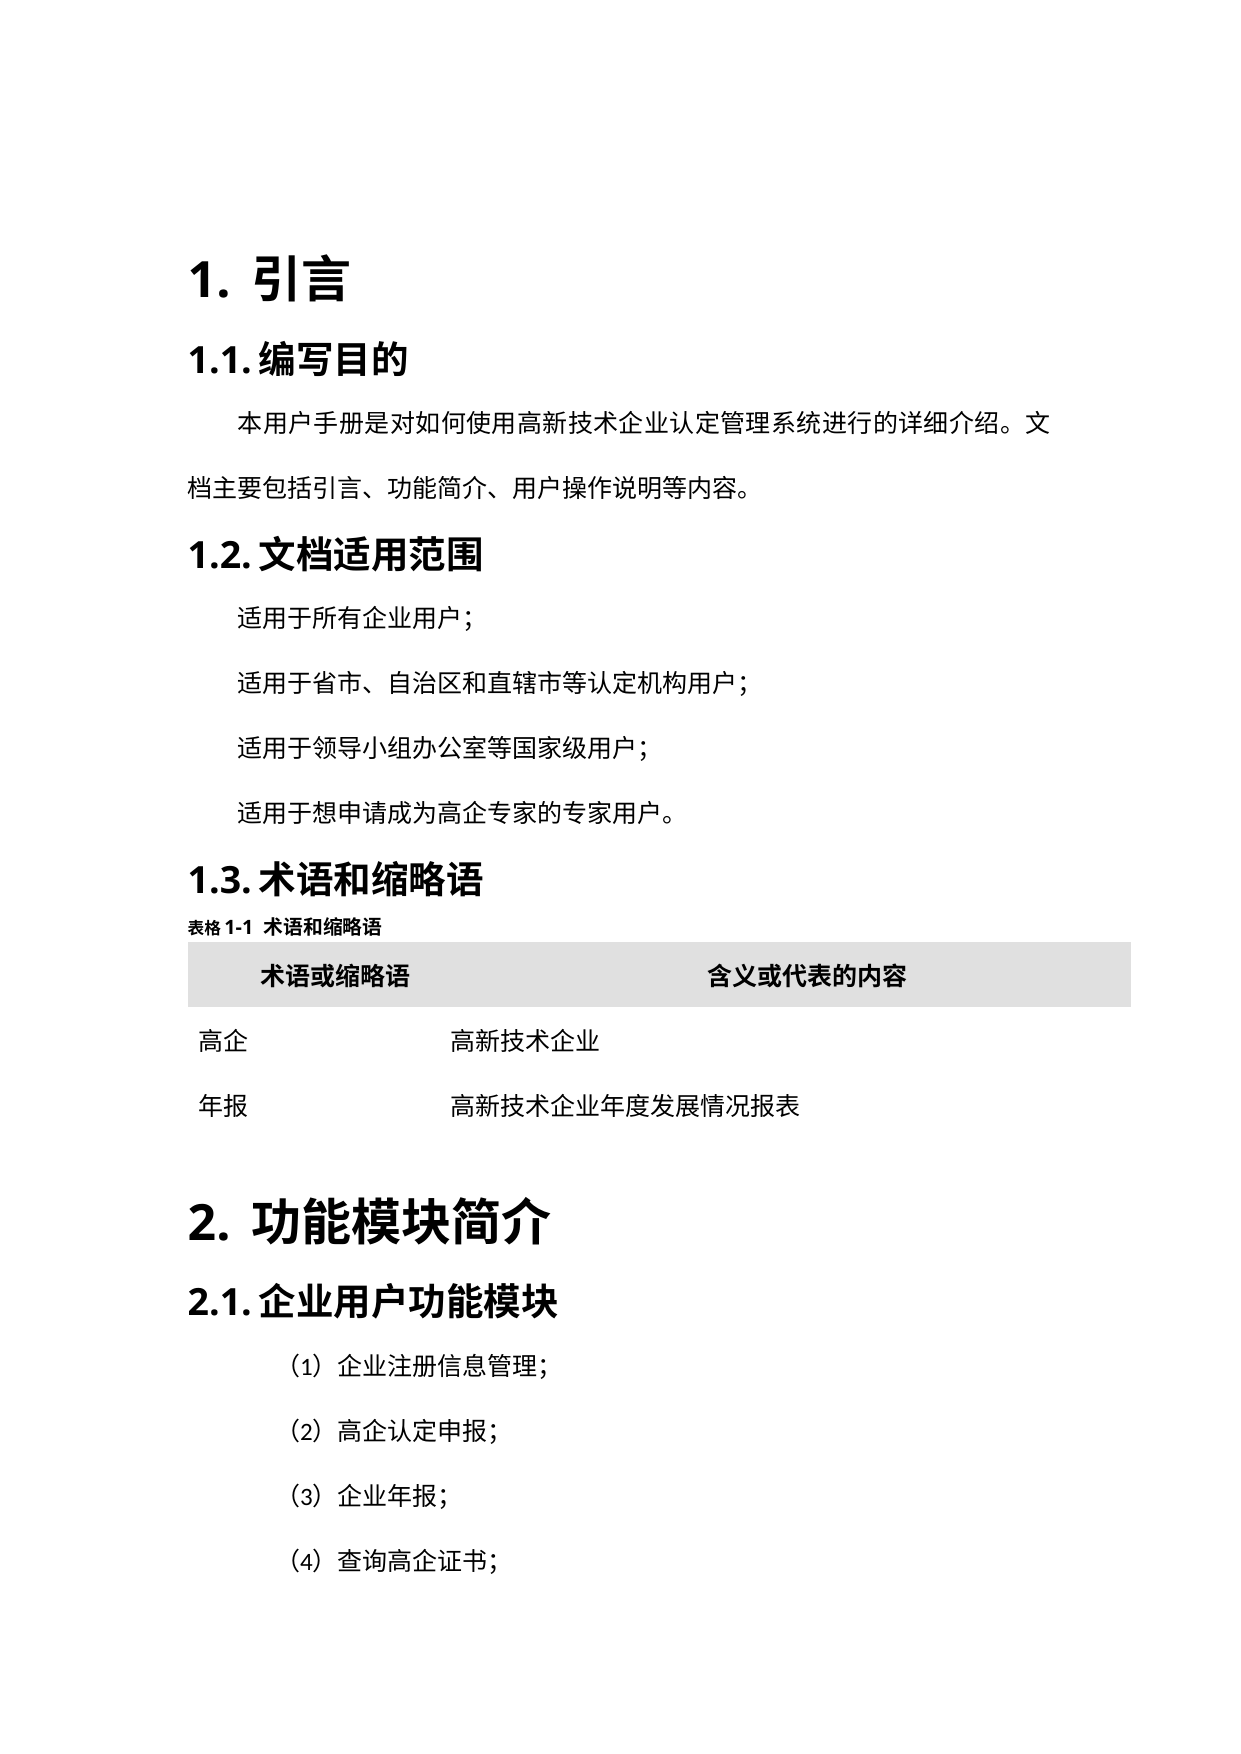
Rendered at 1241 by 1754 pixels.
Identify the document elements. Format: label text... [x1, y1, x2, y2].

text 适用于省市、自治区和直辖市等认定机构用户； [187, 649, 1053, 714]
subtitle 1.1. 编写目的 [187, 324, 1053, 389]
subtitle 表格1-1 术语和缩略语 [187, 909, 1053, 942]
table_header 术语或缩略语 [188, 942, 439, 1007]
text 适用于想申请成为高企专家的专家用户。 [187, 779, 1053, 844]
subtitle 1.3. 术语和缩略语 [187, 844, 1053, 909]
text （2）高企认定申报； [231, 1397, 1053, 1462]
subtitle 2. 功能模块简介 [187, 1169, 1053, 1267]
text 适用于所有企业用户； [187, 584, 1053, 649]
table_cell 高企 [188, 1007, 439, 1072]
text 本用户手册是对如何使用高新技术企业认定管理系统进行的详细介绍。文档主要包括引言、功能简介、用户操作说明等内容。 [187, 389, 1053, 519]
table_cell 高新技术企业年度发展情况报表 [439, 1072, 1131, 1137]
subtitle 2.1. 企业用户功能模块 [187, 1267, 1053, 1332]
table_cell 年报 [188, 1072, 439, 1137]
text （3）企业年报； [231, 1462, 1053, 1527]
subtitle 1.2. 文档适用范围 [187, 519, 1053, 584]
subtitle 1. 引言 [187, 227, 1053, 324]
text 适用于领导小组办公室等国家级用户； [187, 714, 1053, 779]
text （4）查询高企证书； [231, 1527, 1053, 1592]
table_cell 高新技术企业 [439, 1007, 1131, 1072]
table_header 含义或代表的内容 [439, 942, 1131, 1007]
text （1）企业注册信息管理； [231, 1332, 1053, 1397]
